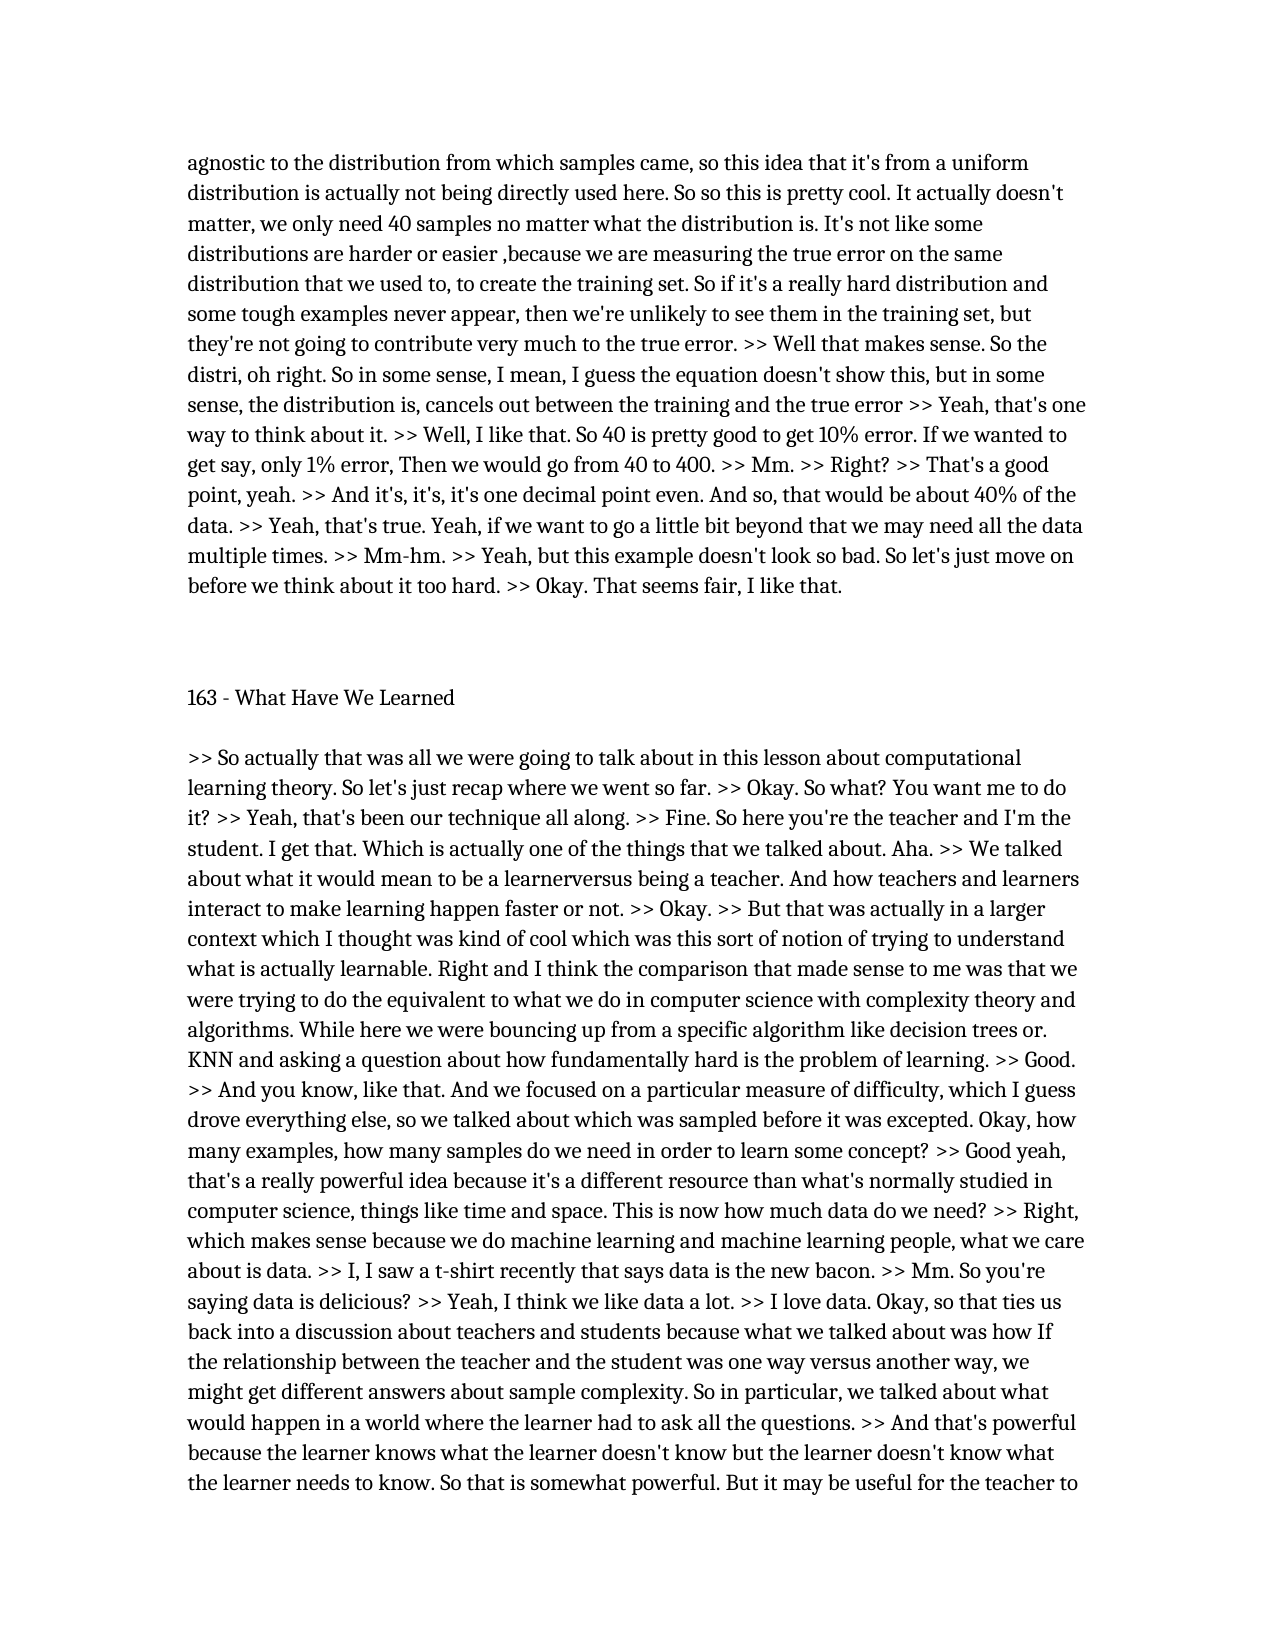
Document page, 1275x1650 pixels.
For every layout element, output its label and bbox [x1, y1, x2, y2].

text [187, 684, 1087, 1496]
text [187, 150, 1087, 660]
